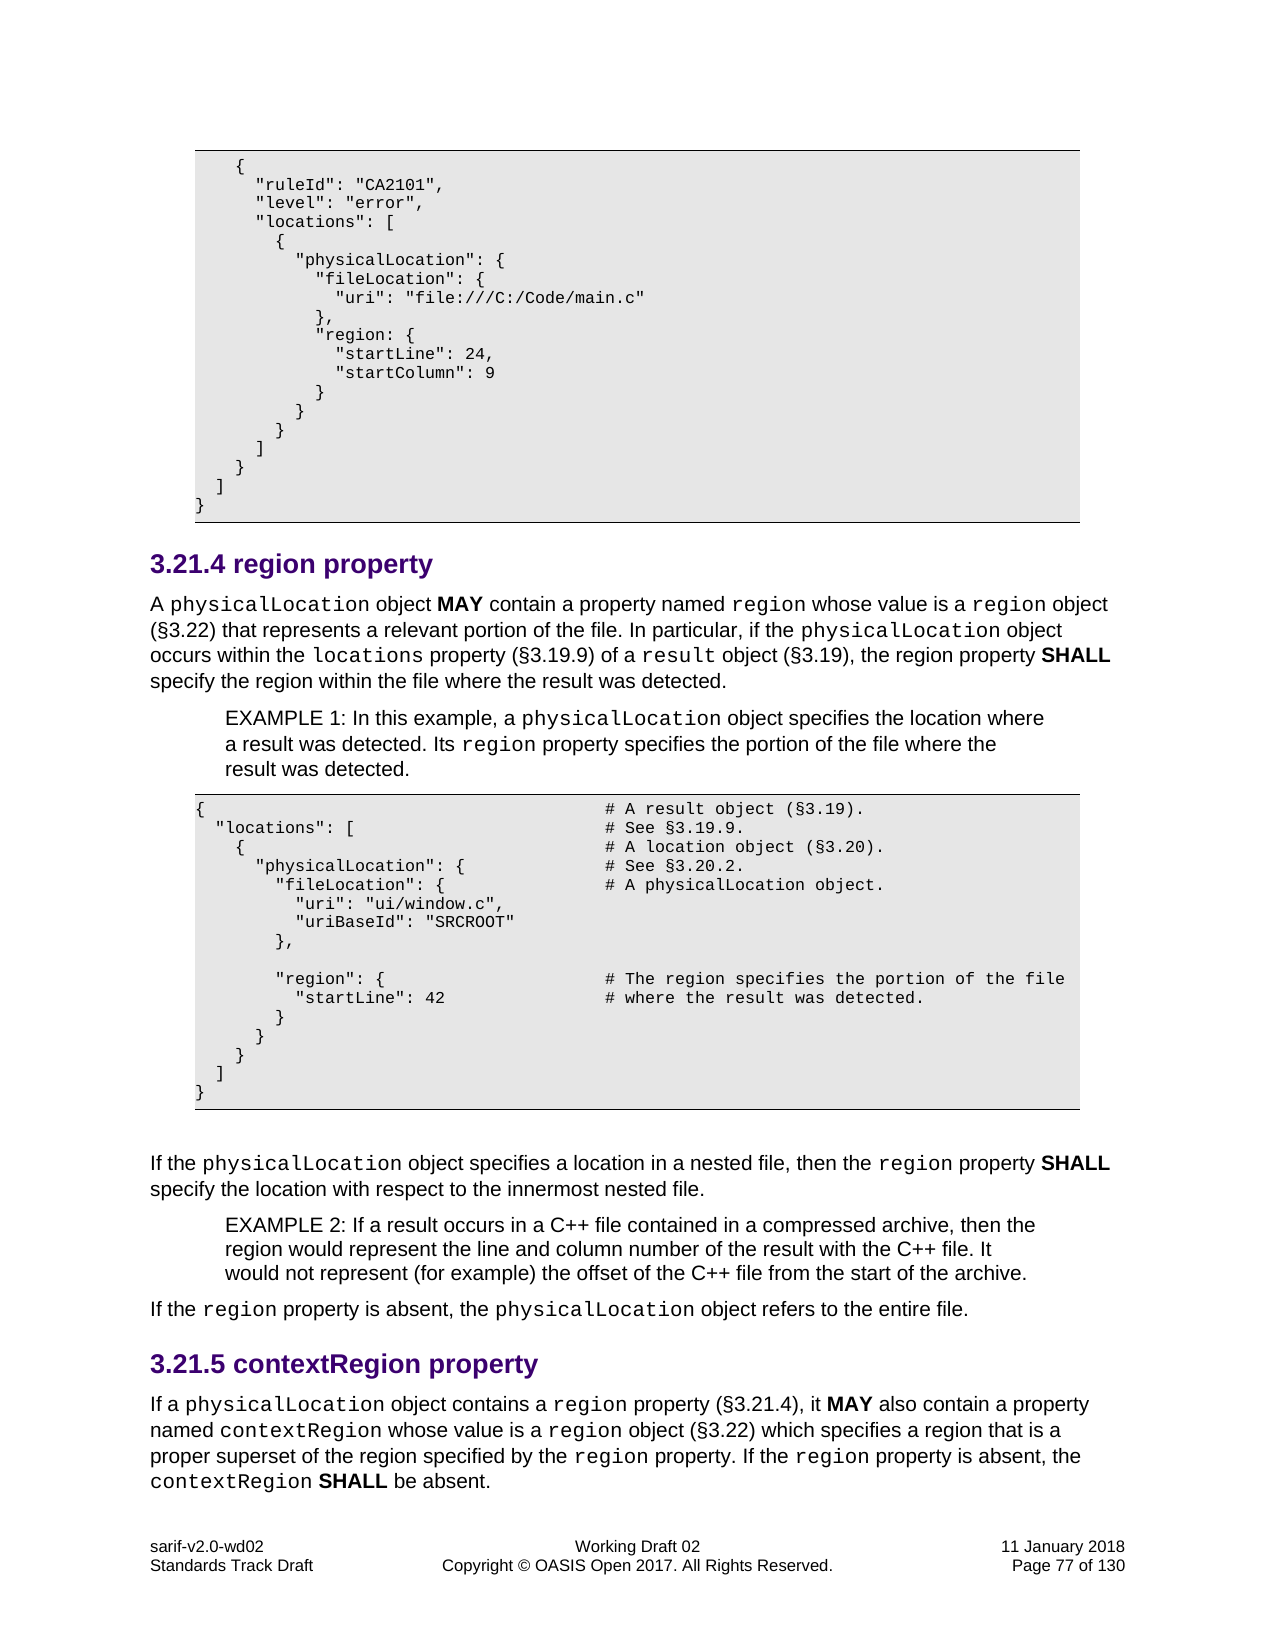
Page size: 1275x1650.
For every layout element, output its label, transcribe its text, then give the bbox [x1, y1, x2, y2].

text "startColumn": 9 [195, 357, 1080, 376]
text "fileLocation": { [195, 263, 1080, 282]
text { [195, 225, 1080, 244]
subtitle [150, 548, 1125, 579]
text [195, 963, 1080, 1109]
text "physicalLocation": { [195, 244, 1080, 263]
text "uri": "file:///C:/Code/main.c" [195, 282, 1080, 301]
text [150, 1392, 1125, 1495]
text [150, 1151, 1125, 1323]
text "ruleId": "CA2101", [195, 169, 1080, 188]
text "level": "error", [195, 188, 1080, 207]
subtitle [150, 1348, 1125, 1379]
text "startLine": 24, [195, 338, 1080, 357]
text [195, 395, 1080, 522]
text }, [195, 301, 1080, 320]
text { [195, 151, 1080, 169]
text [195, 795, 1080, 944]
text "region: { [195, 320, 1080, 338]
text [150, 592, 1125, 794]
text "locations": [ [195, 207, 1080, 225]
text } [195, 376, 1080, 395]
